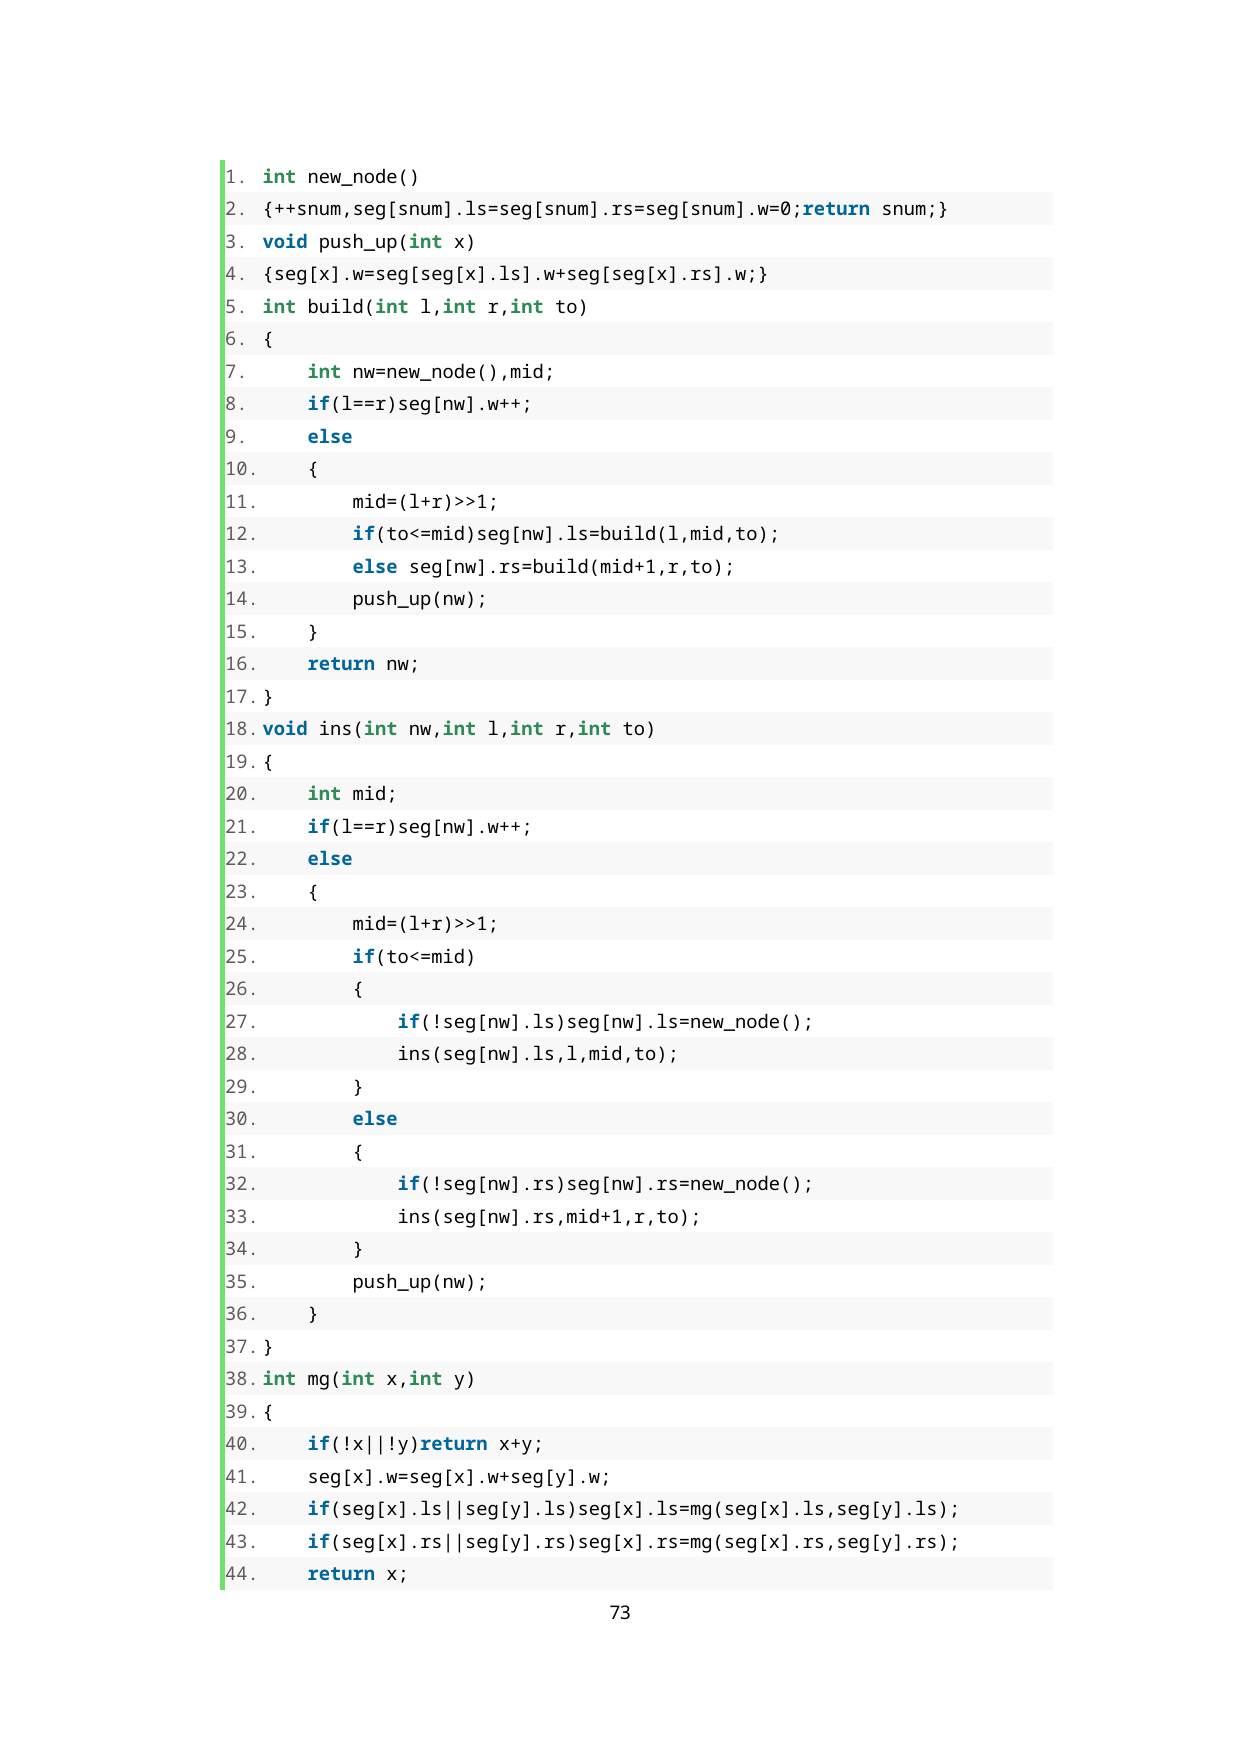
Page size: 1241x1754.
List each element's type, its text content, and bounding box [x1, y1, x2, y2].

list else [225, 842, 1053, 875]
list if(to<=mid) [225, 940, 1053, 972]
list {++snum,seg[snum].ls=seg[snum].rs=seg[snum].w=0;return snum;} [225, 192, 1053, 225]
list ins(seg[nw].ls,l,mid,to); [225, 1037, 1053, 1070]
list if(l==r)seg[nw].w++; [225, 387, 1053, 420]
list { [225, 322, 1053, 355]
list { [225, 452, 1053, 485]
list { [225, 972, 1053, 1005]
list int new_node() [225, 160, 1053, 192]
list if(!seg[nw].ls)seg[nw].ls=new_node(); [225, 1005, 1053, 1037]
list else [225, 420, 1053, 452]
list mid=(l+r)>>1; [225, 485, 1053, 517]
list mid=(l+r)>>1; [225, 907, 1053, 940]
list int mid; [225, 777, 1053, 810]
list } [225, 1070, 1053, 1102]
list { [225, 745, 1053, 777]
list { [225, 875, 1053, 907]
list } [225, 680, 1053, 712]
list if(l==r)seg[nw].w++; [225, 810, 1053, 842]
list } [225, 615, 1053, 647]
list void push_up(int x) [225, 225, 1053, 257]
list return nw; [225, 647, 1053, 680]
list int nw=new_node(),mid; [225, 355, 1053, 387]
list else seg[nw].rs=build(mid+1,r,to); [225, 550, 1053, 582]
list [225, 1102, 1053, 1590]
list {seg[x].w=seg[seg[x].ls].w+seg[seg[x].rs].w;} [225, 257, 1053, 290]
list if(to<=mid)seg[nw].ls=build(l,mid,to); [225, 517, 1053, 550]
list int build(int l,int r,int to) [225, 290, 1053, 322]
list void ins(int nw,int l,int r,int to) [225, 712, 1053, 745]
list push_up(nw); [225, 582, 1053, 615]
